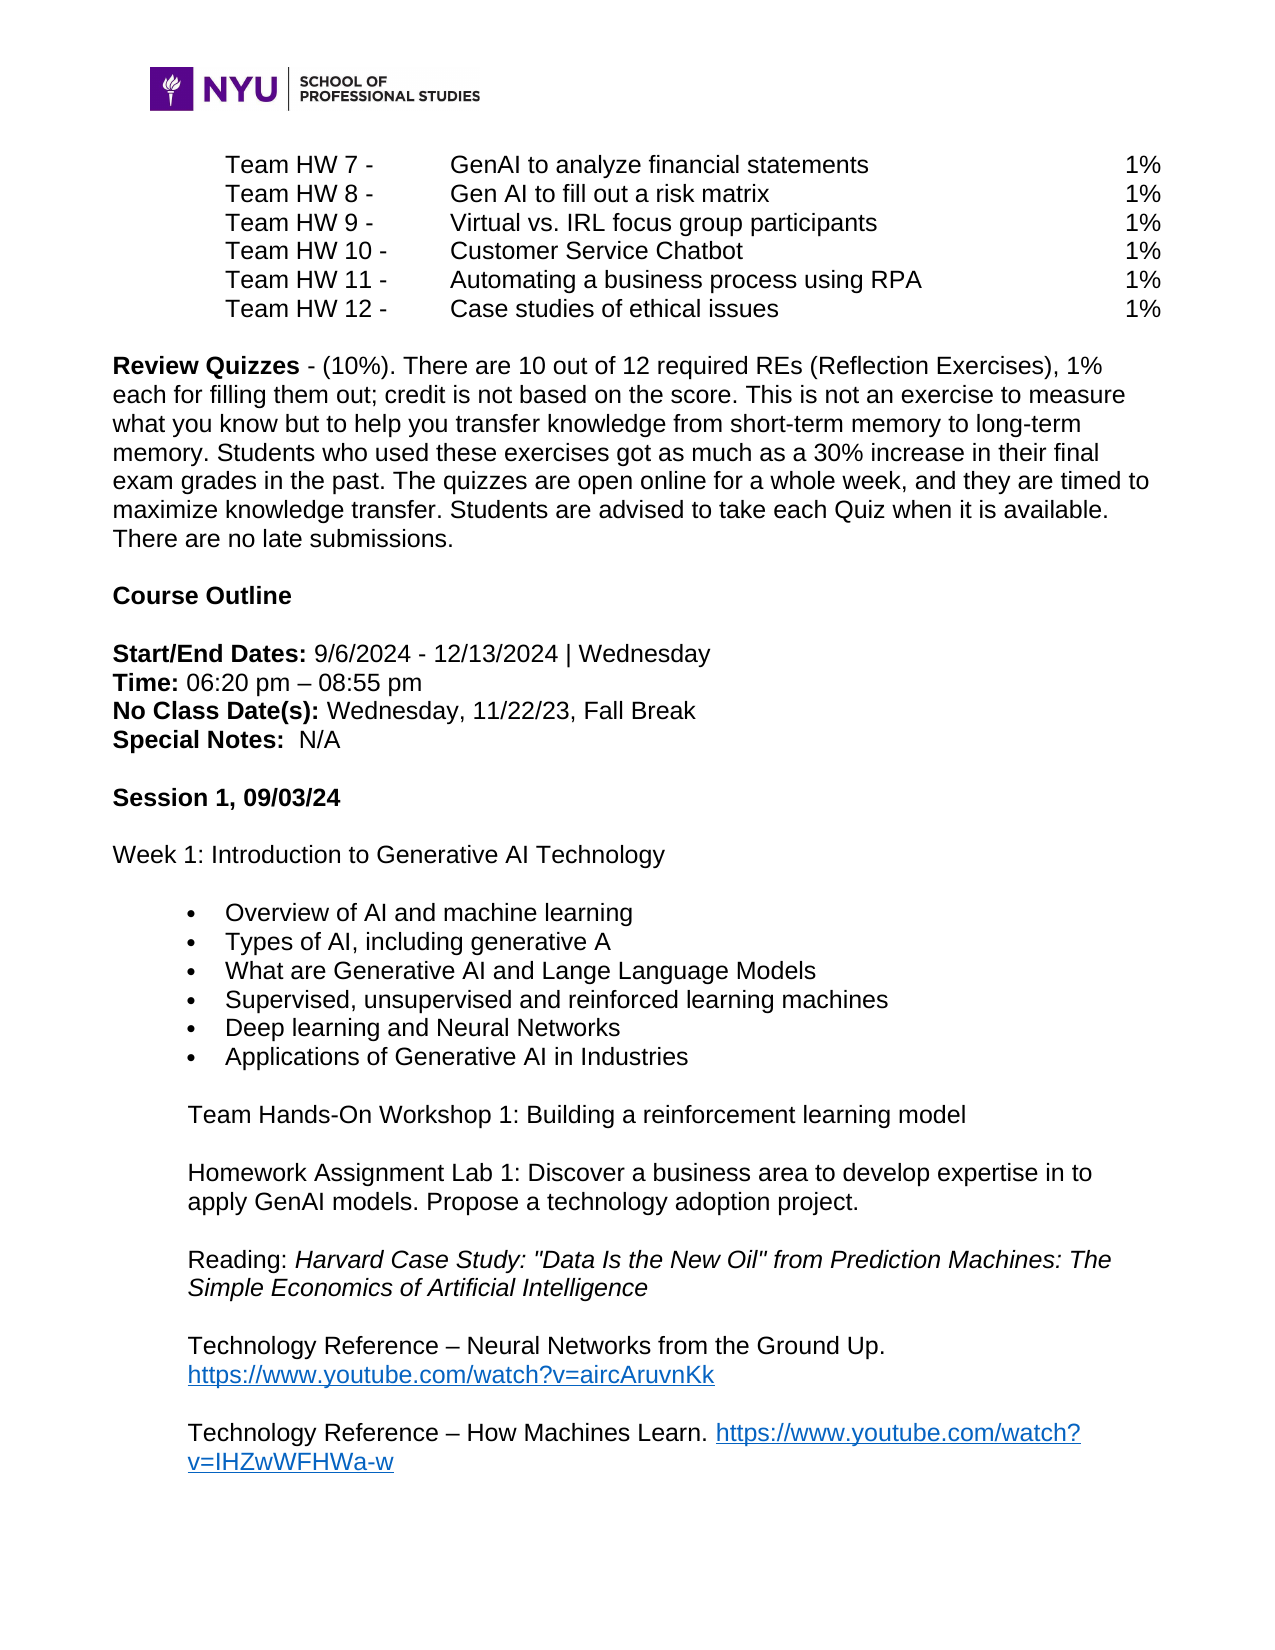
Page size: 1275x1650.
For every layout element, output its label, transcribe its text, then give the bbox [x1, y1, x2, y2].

text No Class Date(s): Wednesday, 11/22/23, Fall Break [112, 696, 1162, 725]
text Team HW 10 - Customer Service Chatbot 1% [225, 236, 1162, 265]
text Technology Reference – How Machines Learn. https://www.youtube.com/watch?v=IHZwWFHWa-w [187, 1418, 1125, 1475]
text Homework Assignment Lab 1: Discover a business area to develop expertise in to apply GenAI models. Propose a technology adoption project. [187, 1158, 1125, 1215]
list Deep learning and Neural Networks [187, 1013, 1125, 1042]
picture [150, 67, 480, 111]
text Session 1, [112, 782, 1162, 811]
text Technology Reference – Neural Networks from the Ground Up. https://www.youtube.com/watch?v=aircAruvnKk [187, 1331, 1125, 1389]
text Team HW 8 - Gen AI to fill out a risk matrix 1% [225, 179, 1162, 207]
text Team HW 9 - Virtual vs. IRL focus group participants 1% [225, 207, 1162, 236]
list Types of AI, including generative A [187, 927, 1125, 956]
text Team HW 11 - Automating a business process using RPA 1% [225, 265, 1162, 294]
text Team HW 12 - Case studies of ethical issues 1% [225, 294, 1162, 322]
text Week 1: Introduction to Generative AI Technology [112, 840, 1162, 869]
list What are Generative AI and Lange Language Models [187, 956, 1125, 984]
text Review Quizzes - (10%). There are 10 out of 12 required REs (Reflection Exercises), 1% each for filling them out; credit is not based on the score. This is not an exercise to measure what you know but to help you transfer knowledge from short-term memory to long-term memory. Students who used these exercises got as much as a 30% increase in their final exam grades in the past. The quizzes are open online for a whole week, and they are timed to maximize knowledge transfer. Students are advised to take each Quiz when it is available. There are no late submissions. [112, 351, 1162, 552]
text Reading: Harvard Case Study: "Data Is the New Oil" from Prediction Machines: The Simple Economics of Artificial Intelligence [187, 1244, 1125, 1302]
list Supervised, unsupervised and reinforced learning machines [187, 984, 1125, 1013]
list Overview of AI and machine learning [187, 898, 1125, 927]
text Start/End Dates: 9/6/2024 - 12/13/2024 | Wednesday [112, 639, 1162, 667]
text Time: 06:20 pm – 08:55 pm [112, 667, 1162, 696]
text Special Notes: N/A [112, 725, 1162, 754]
text Team Hands-On Workshop 1: Building a reinforcement learning model [187, 1100, 1125, 1129]
text Team HW 7 - GenAI to analyze financial statements 1% [225, 150, 1162, 179]
list Applications of Generative AI in Industries [187, 1042, 1125, 1071]
text Course Outline [112, 581, 1162, 610]
